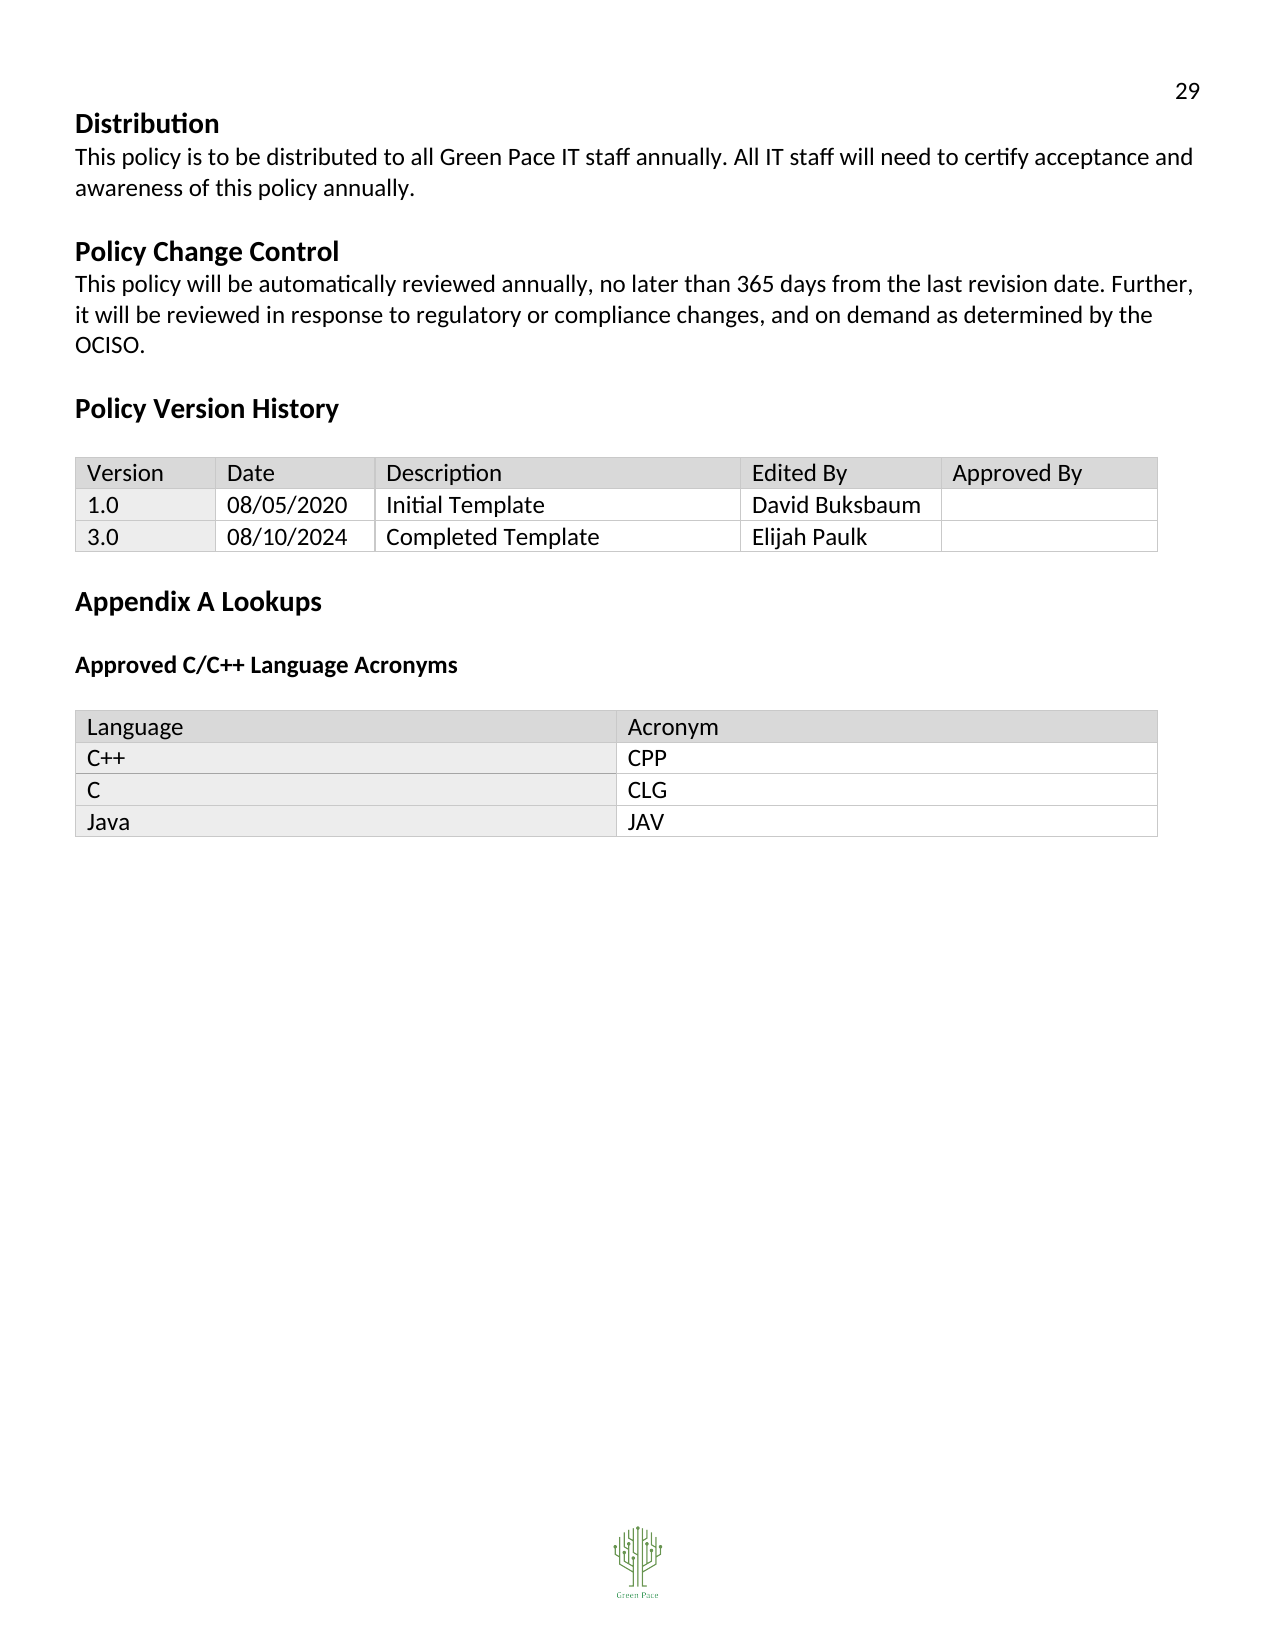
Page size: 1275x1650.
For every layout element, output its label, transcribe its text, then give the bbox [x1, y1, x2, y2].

table_header Description [376, 458, 740, 488]
subtitle Appendix A Lookups [75, 583, 1200, 618]
table_cell 08/05/2020 [216, 489, 374, 520]
table_cell C++ [76, 743, 616, 773]
table_cell [942, 521, 1157, 551]
table_header Language [76, 711, 616, 742]
table_cell JAV [617, 806, 1157, 836]
table_cell C [76, 774, 616, 805]
subtitle Approved C/C++ Language Acronyms [75, 649, 1200, 679]
table_cell Elijah Paulk [741, 521, 941, 551]
table_header Version [76, 458, 215, 488]
table_cell Initial Template [376, 489, 740, 520]
text This policy will be automatically reviewed annually, no later than 365 days from the last revision date. Further, it will be reviewed in response to regulatory or compliance changes, and on demand as determined by the OCISO. [75, 268, 1200, 360]
table_cell 3.0 [76, 521, 215, 551]
subtitle Policy Version History [75, 390, 1200, 426]
table_cell Completed Template [376, 521, 740, 551]
table_header Edited By [741, 458, 941, 488]
table_header Approved By [942, 458, 1157, 488]
subtitle Policy Change Control [75, 233, 1200, 268]
table_header Acronym [617, 711, 1157, 742]
text This policy is to be distributed to all Green Pace IT staff annually. All IT staff will need to certify acceptance and awareness of this policy annually. [75, 141, 1200, 202]
table_cell CPP [617, 743, 1157, 773]
table_cell Java [76, 806, 616, 836]
subtitle Distribution [75, 106, 1200, 141]
picture [605, 1521, 670, 1606]
table_header Date [216, 458, 374, 488]
table_cell 08/10/2024 [216, 521, 374, 551]
table_cell 1.0 [76, 489, 215, 520]
table_cell CLG [617, 774, 1157, 805]
table_cell David Buksbaum [741, 489, 941, 520]
table_cell [942, 489, 1157, 520]
